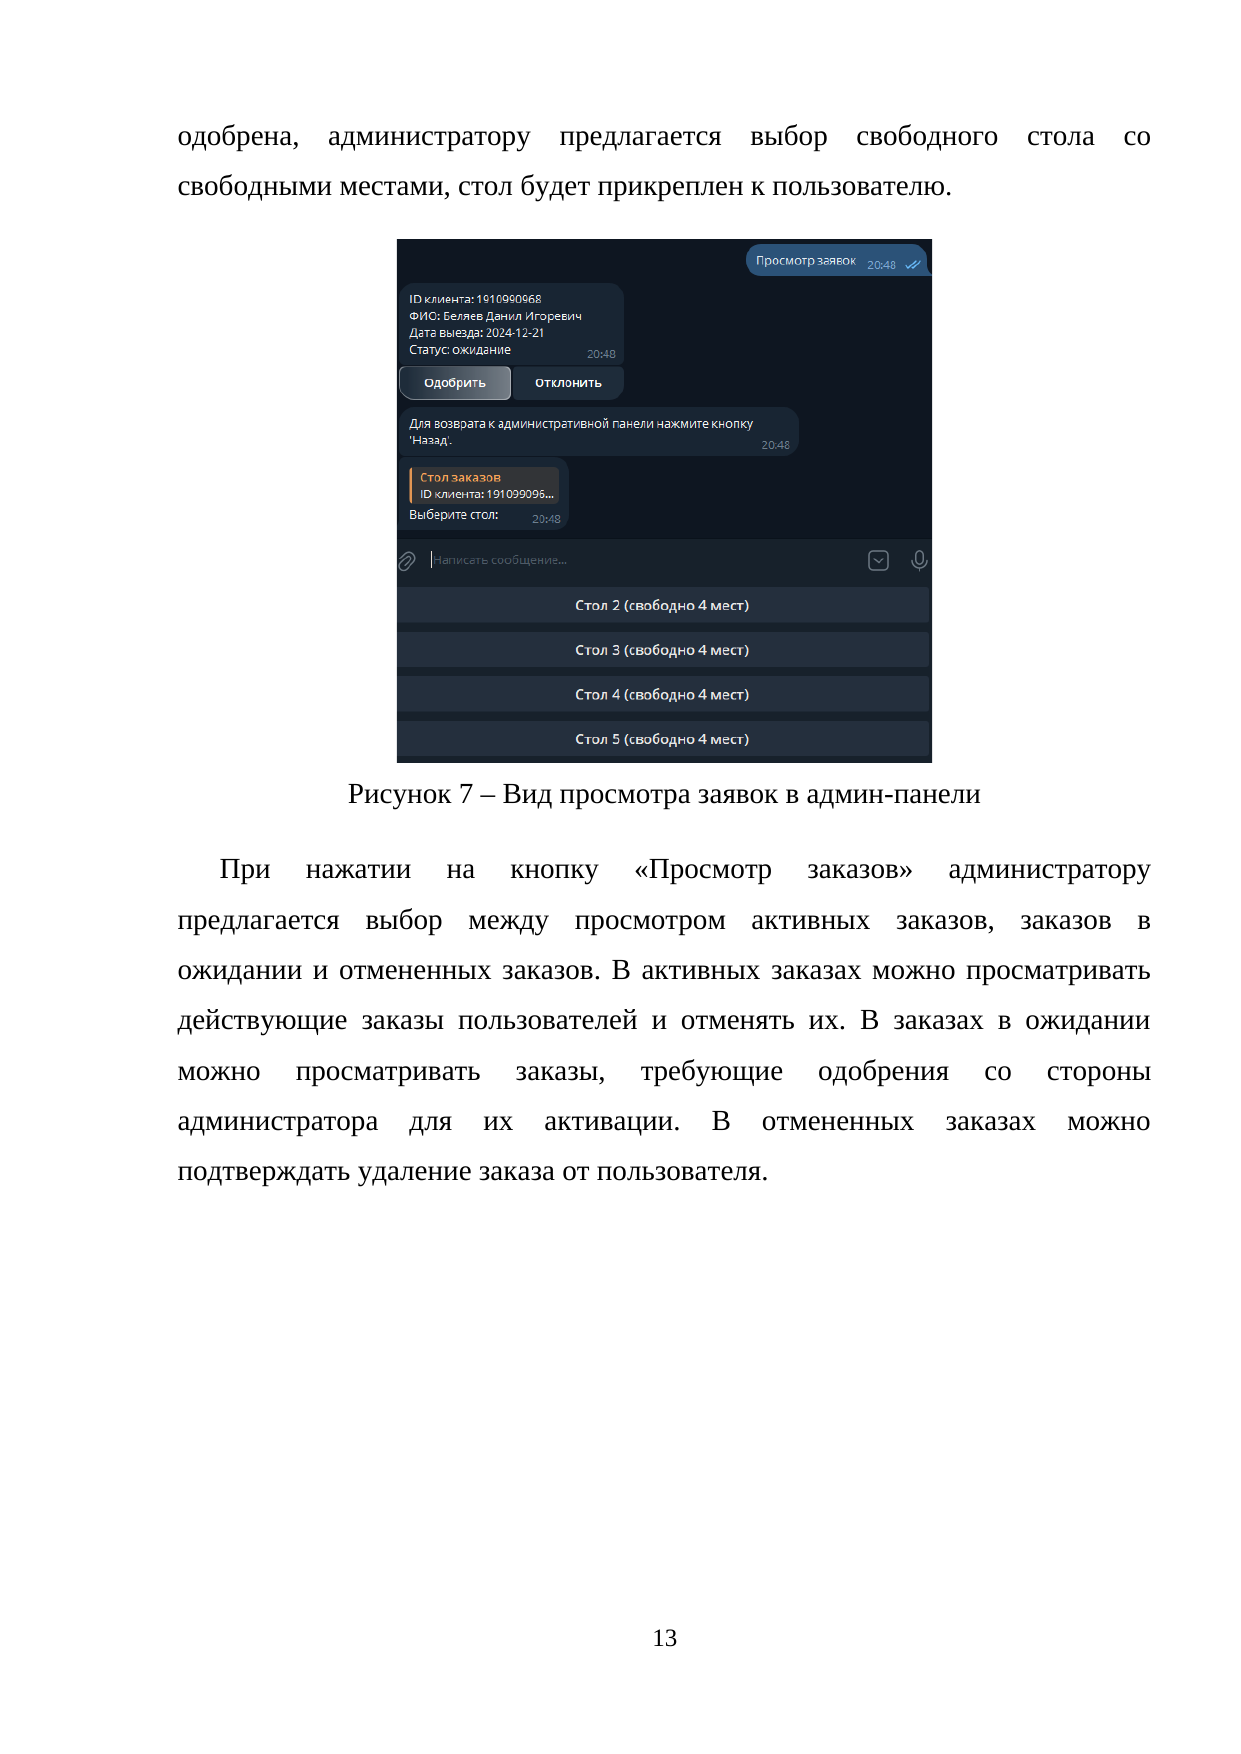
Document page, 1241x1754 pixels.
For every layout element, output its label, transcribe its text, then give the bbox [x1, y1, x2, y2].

text При нажатии на кнопку «Просмотр заказов» администратору предлагается выбор между просмотром активных заказов, заказов в ожидании и отмененных заказов. В активных заказах можно просматривать действующие заказы пользователей и отменять их. В заказах в ожидании можно просматривать заказы, требующие одобрения со стороны администратора для их активации. В отмененных заказах можно подтверждать удаление заказа от пользователя. [177, 851, 1152, 1187]
picture [396, 239, 933, 763]
text Рисунок 7 – Вид просмотра заявок в админ-панели [177, 776, 1152, 810]
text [177, 118, 1152, 202]
